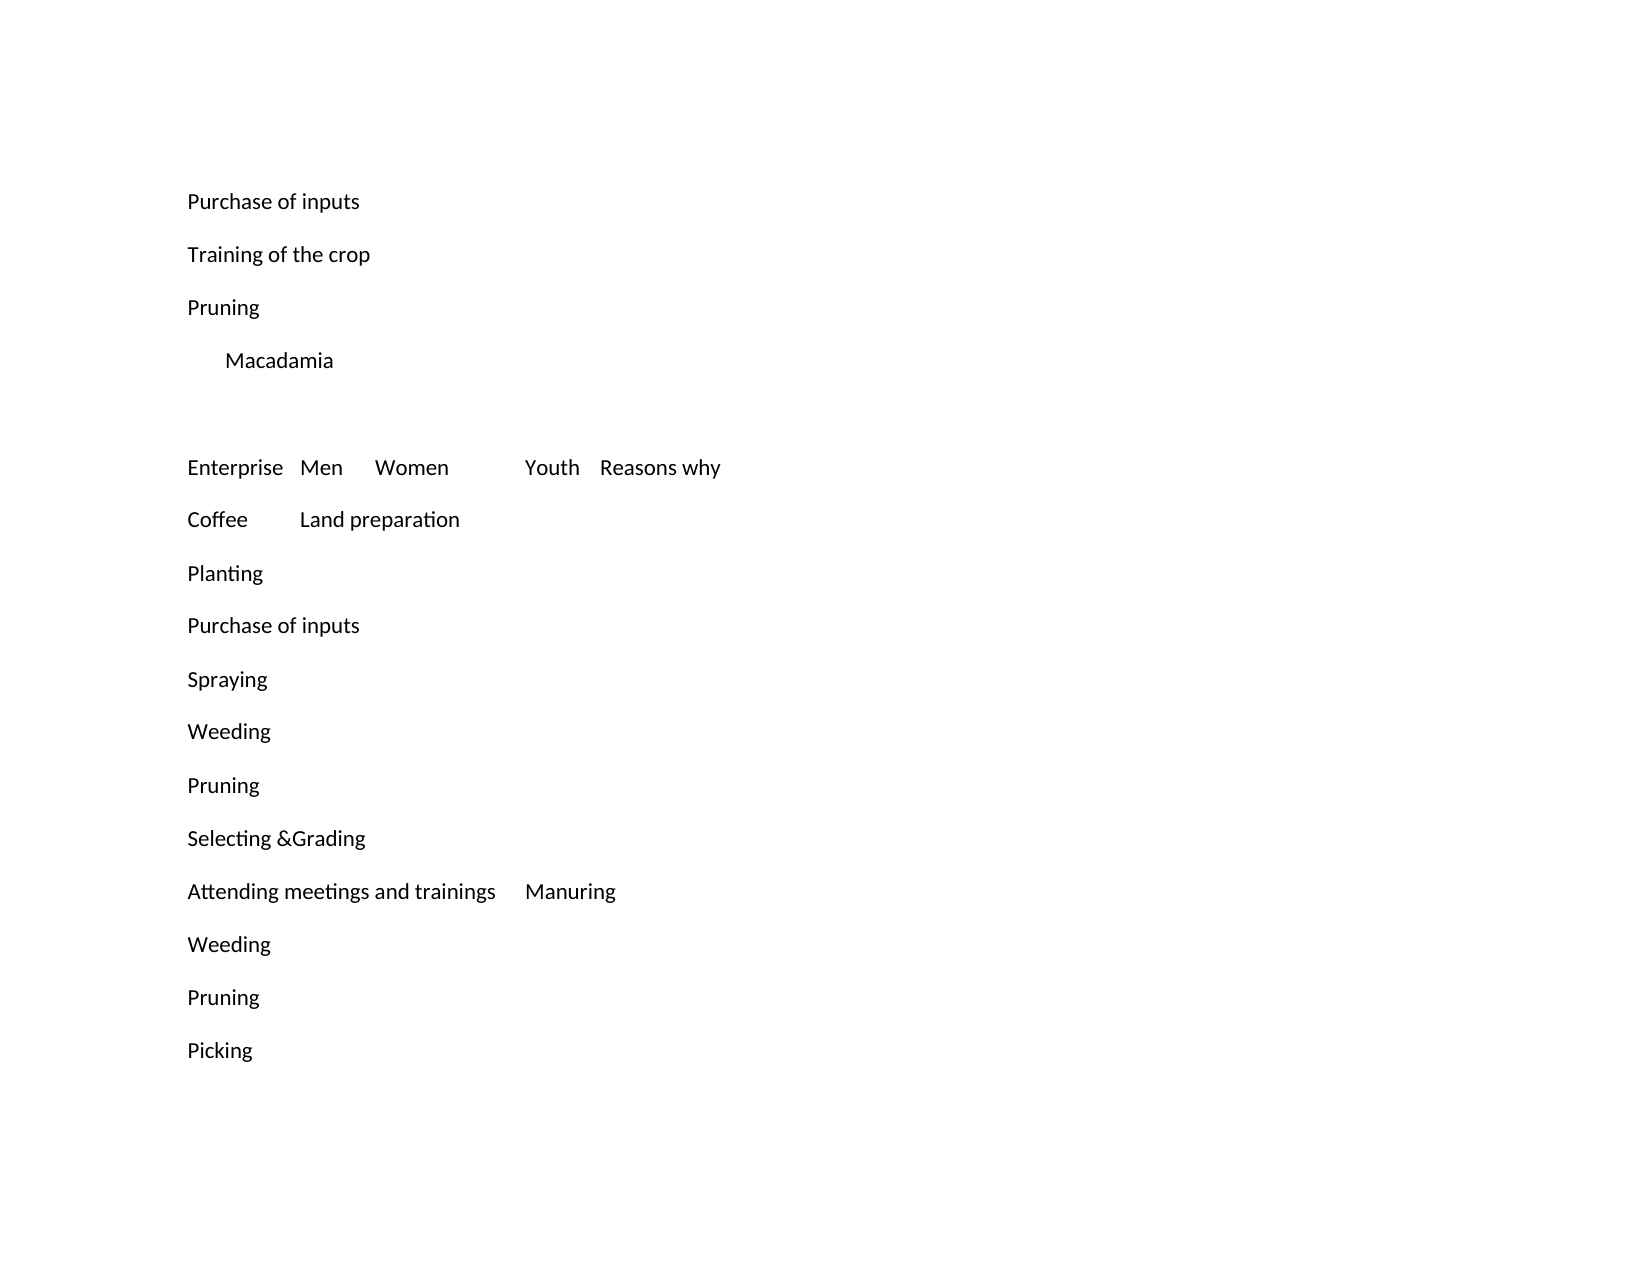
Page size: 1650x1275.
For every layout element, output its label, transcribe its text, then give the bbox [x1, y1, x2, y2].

text Pruning [187, 771, 1500, 799]
text Selecting &Grading [187, 824, 1500, 852]
text Coffee Land preparation [187, 506, 1500, 534]
text Enterprise Men Women Youth Reasons why [187, 453, 1500, 481]
text Planting [187, 559, 1500, 587]
text Purchase of inputs [187, 612, 1500, 640]
text Pruning [187, 293, 1500, 322]
text Weeding [187, 718, 1500, 746]
text Weeding [187, 930, 1500, 958]
text Training of the crop [187, 241, 1500, 268]
text Macadamia [187, 347, 1500, 374]
text Pruning [187, 983, 1500, 1011]
text Purchase of inputs [187, 187, 1500, 216]
text Attending meetings and trainings Manuring [187, 877, 1500, 905]
text Spraying [187, 665, 1500, 693]
text Picking [187, 1036, 1500, 1064]
